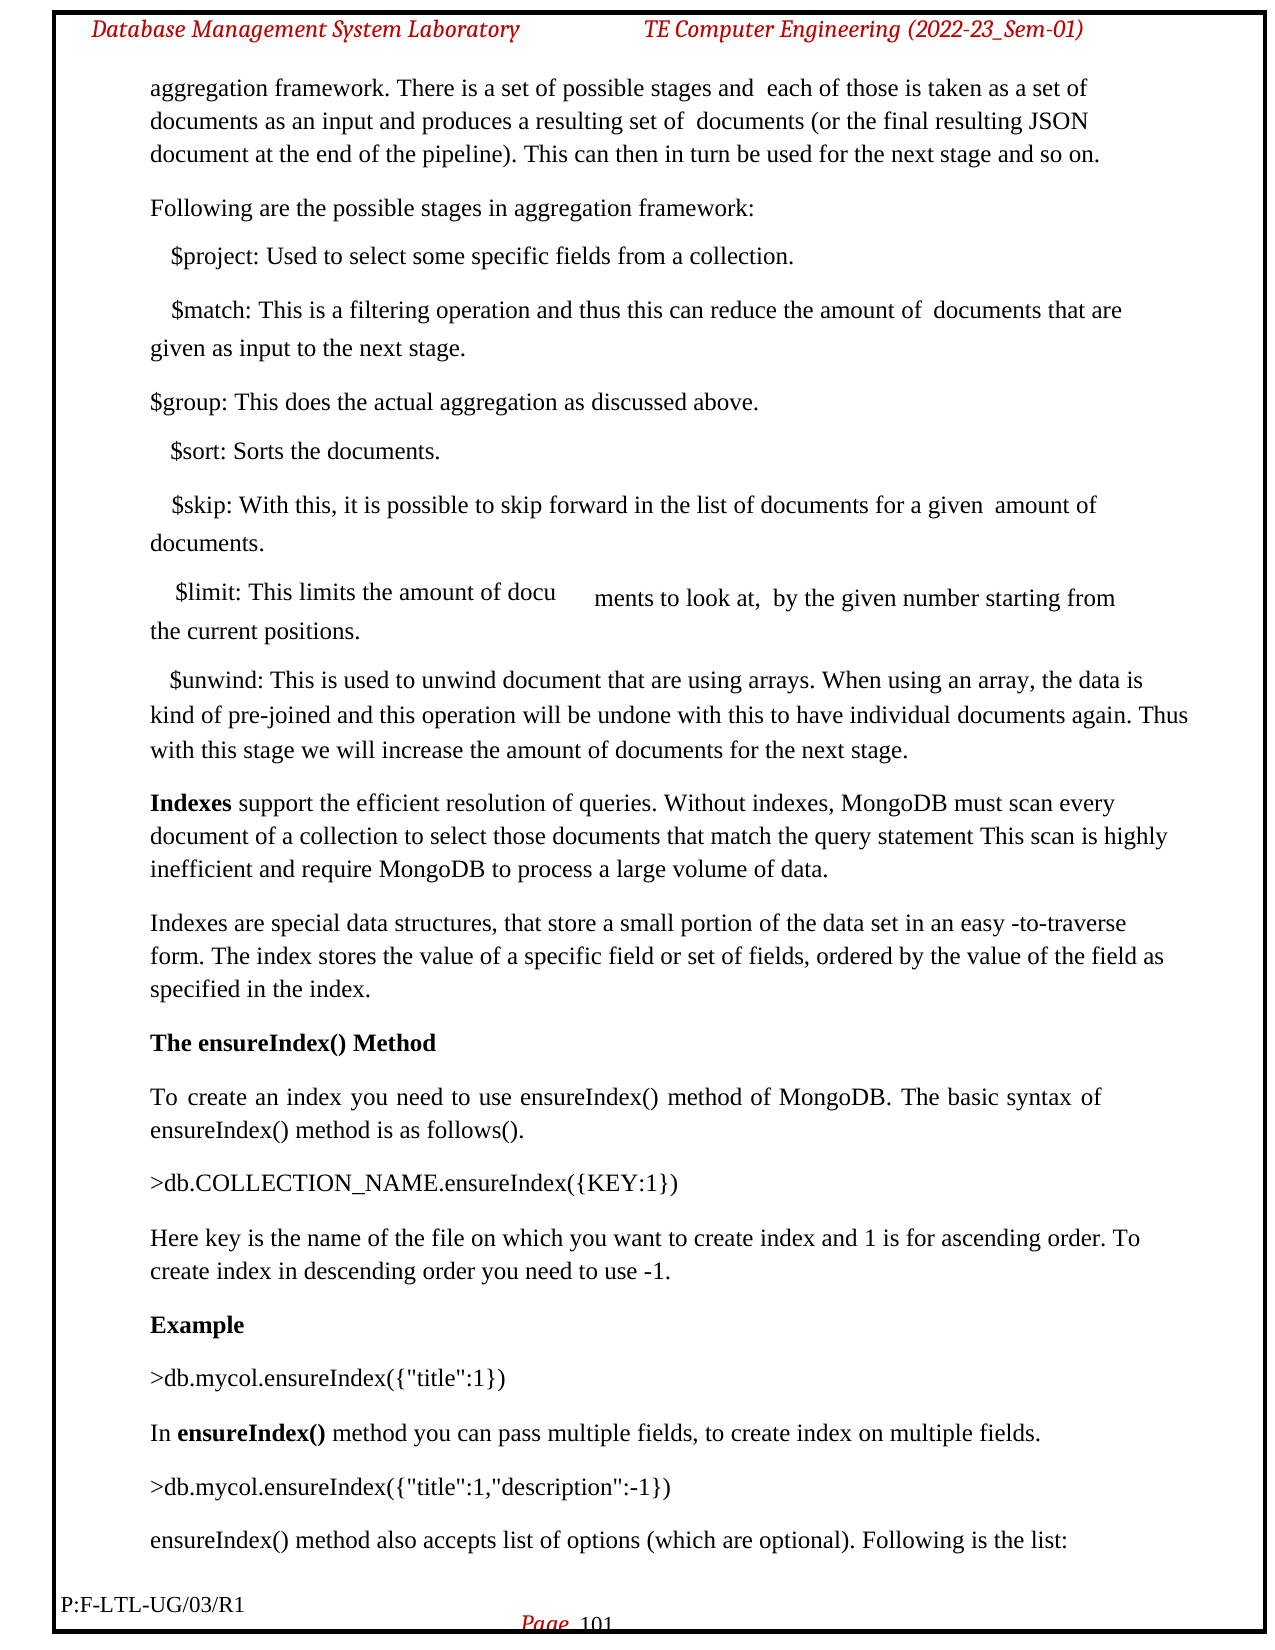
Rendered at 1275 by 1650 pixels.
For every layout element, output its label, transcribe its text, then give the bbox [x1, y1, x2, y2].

subtitle Example [150, 1310, 1262, 1339]
text >db.mycol.ensureIndex({"title":1,"description":-1}) [150, 1472, 1262, 1500]
text  $project: Used to select some specific fields from a collection. [150, 241, 1262, 270]
text  $match: This is a filtering operation and thus this can reduce the amount of documents that are given as input to the next stage. [150, 295, 1182, 362]
subtitle The ensureIndex() Method [150, 1028, 1262, 1057]
text Following are the possible stages in aggregation framework: [150, 193, 1262, 221]
text Here key is the name of the file on which you want to create index and 1 is for ascending order. To create index in descending order you need to use -1. [150, 1223, 1182, 1284]
text Indexes support the efficient resolution of queries. Without indexes, MongoDB must scan every document of a collection to select those documents that match the query statement This scan is highly inefficient and require MongoDB to process a large volume of data. [150, 788, 1182, 883]
text $group: This does the actual aggregation as discussed above. [150, 387, 1262, 416]
text >db.mycol.ensureIndex({"title":1}) [150, 1363, 1262, 1392]
text  $limit: This limits the amount of docu ments to look at, by the given number starting from the current positions. [150, 577, 1151, 645]
text  $skip: With this, it is possible to skip forward in the list of documents for a given amount of documents. [150, 490, 1113, 557]
text Indexes are special data structures, that store a small portion of the data set in an easy -to-traverse form. The index stores the value of a specific field or set of fields, ordered by the value of the field as specified in the index. [150, 908, 1186, 1003]
text ensureIndex() method also accepts list of options (which are optional). Following is the list: [150, 1526, 1262, 1554]
text  $unwind: This is used to unwind document that are using arrays. When using an array, the data is kind of pre-joined and this operation will be undone with this to have individual documents again. Thus with this stage we will increase the amount of documents for the next stage. [150, 665, 1188, 764]
text To create an index you need to use ensureIndex() method of MongoDB. The basic syntax of ensureIndex() method is as follows(). [150, 1082, 1113, 1143]
text >db.COLLECTION_NAME.ensureIndex({KEY:1}) [150, 1168, 1262, 1197]
text aggregation framework. There is a set of possible stages and each of those is taken as a set of documents as an input and produces a resulting set of documents (or the final resulting JSON document at the end of the pipeline). This can then in turn be used for the next stage and so on. [150, 73, 1192, 167]
text  $sort: Sorts the documents. [150, 436, 1262, 465]
text In ensureIndex() method you can pass multiple fields, to create index on multiple fields. [150, 1418, 1262, 1446]
